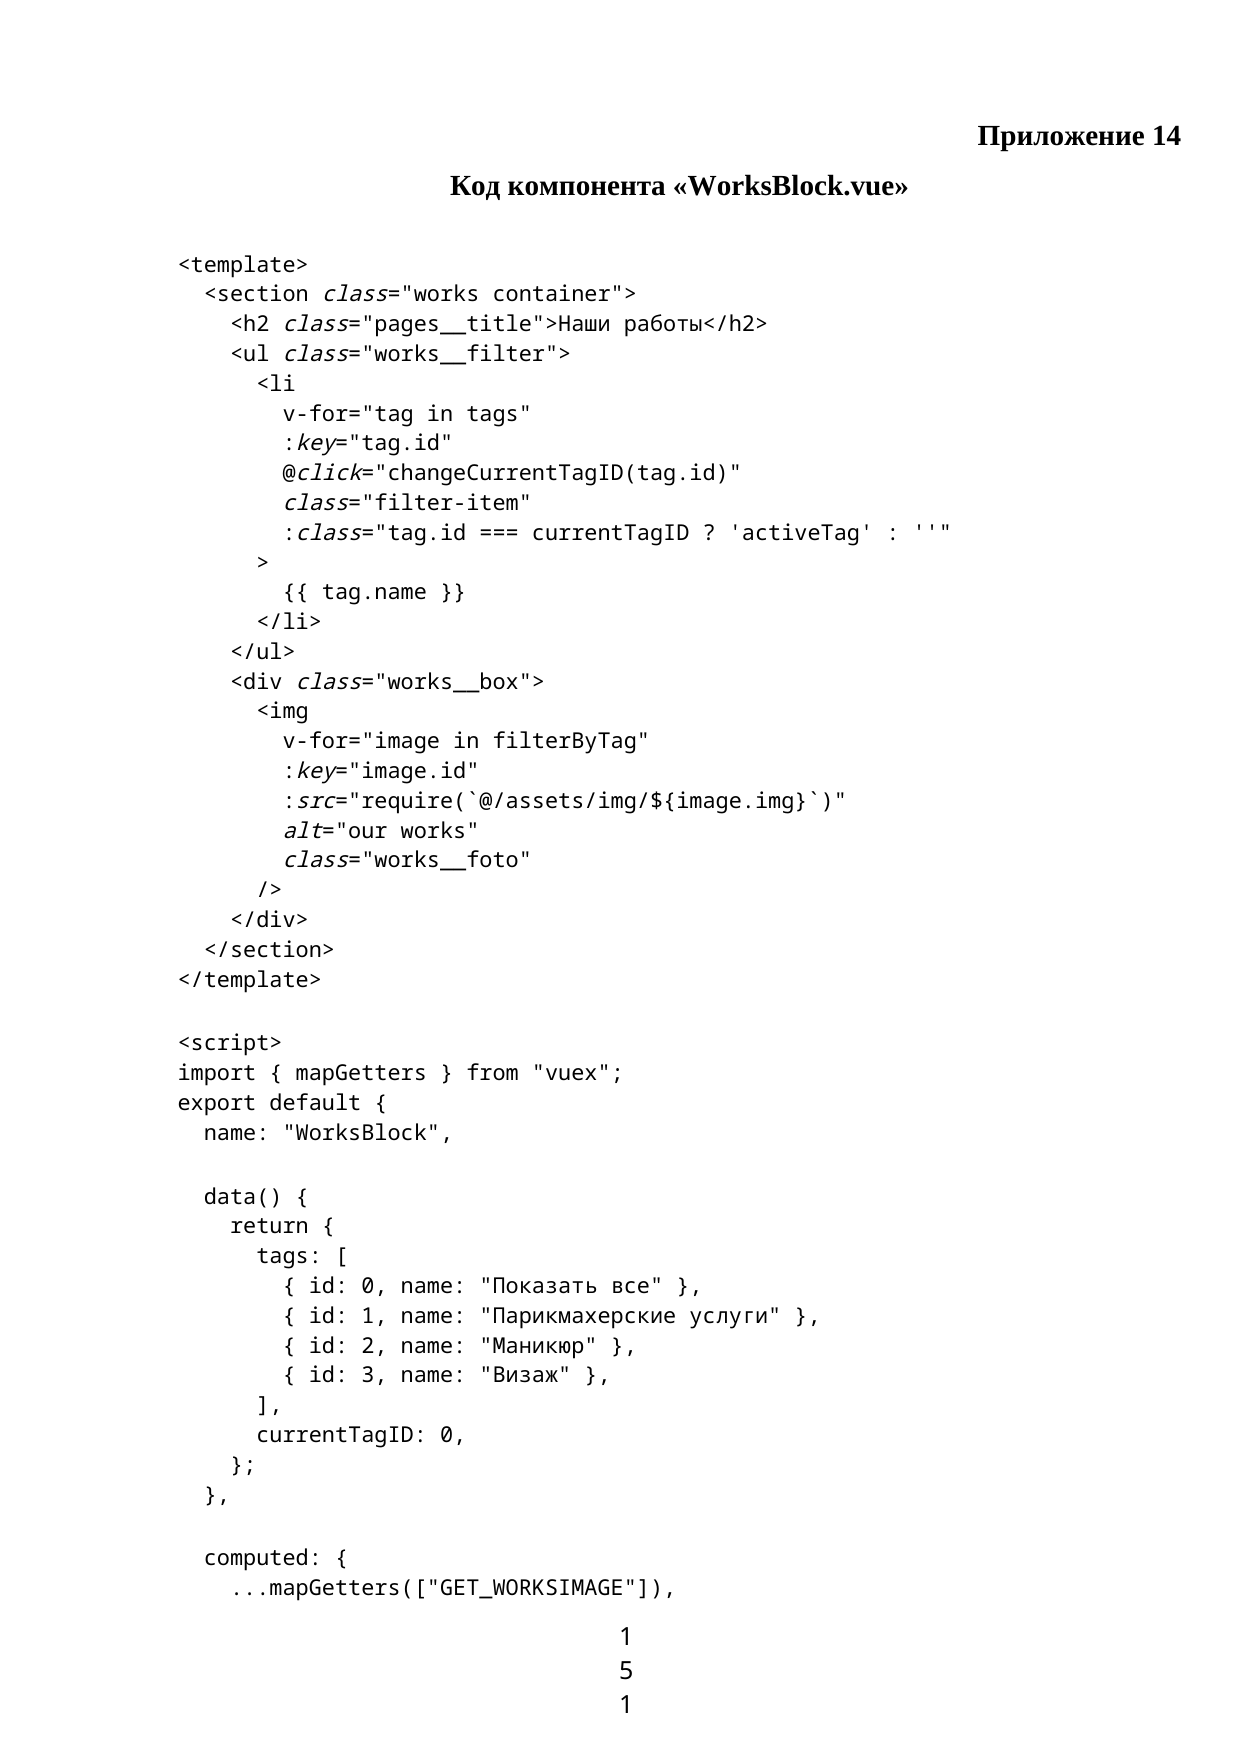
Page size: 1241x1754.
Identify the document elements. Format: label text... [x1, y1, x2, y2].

text </li> [177, 606, 1181, 636]
text > [177, 546, 1181, 576]
text }; [177, 1449, 1181, 1478]
text <section class="works container"> [177, 278, 1181, 308]
text </template> [177, 963, 1181, 993]
text alt="our works" [177, 814, 1181, 844]
text </section> [177, 934, 1181, 963]
text {{ tag.name }} [177, 576, 1181, 606]
text { id: 0, name: "Показать все" }, [177, 1270, 1181, 1300]
text class="filter-item" [177, 487, 1181, 517]
text export default { [177, 1087, 1181, 1117]
text ], [177, 1389, 1181, 1419]
text { id: 2, name: "Маникюр" }, [177, 1329, 1181, 1359]
text /> [177, 874, 1181, 904]
text data() { [177, 1181, 1181, 1210]
text <div class="works__box"> [177, 666, 1181, 695]
text @click="changeCurrentTagID(tag.id)" [177, 457, 1181, 487]
text computed: { [177, 1542, 1181, 1572]
text ...mapGetters(["GET_WORKSIMAGE"]), [177, 1572, 1181, 1602]
text </div> [177, 904, 1181, 934]
text name: "WorksBlock", [177, 1117, 1181, 1147]
text <script> [177, 1027, 1181, 1057]
text <template> [177, 248, 1181, 278]
text <ul class="works__filter"> [177, 338, 1181, 368]
text return { [177, 1210, 1181, 1240]
text :key="image.id" [177, 755, 1181, 785]
text Приложение 14 [177, 118, 1181, 152]
text </ul> [177, 636, 1181, 666]
text <h2 class="pages__title">Наши работы</h2> [177, 308, 1181, 338]
text tags: [ [177, 1240, 1181, 1270]
text :src="require(`@/assets/img/${image.img}`)" [177, 785, 1181, 814]
text v-for="tag in tags" [177, 397, 1181, 427]
text { id: 3, name: "Визаж" }, [177, 1359, 1181, 1389]
text <li [177, 368, 1181, 397]
text v-for="image in filterByTag" [177, 725, 1181, 755]
text currentTagID: 0, [177, 1419, 1181, 1449]
text { id: 1, name: "Парикмахерские услуги" }, [177, 1300, 1181, 1329]
text :class="tag.id === currentTagID ? 'activeTag' : ''" [177, 517, 1181, 546]
text Код компонента «WorksBlock.vue» [177, 168, 1181, 202]
text import { mapGetters } from "vuex"; [177, 1057, 1181, 1087]
text class="works__foto" [177, 844, 1181, 874]
text <img [177, 695, 1181, 725]
text }, [177, 1478, 1181, 1508]
text :key="tag.id" [177, 427, 1181, 457]
